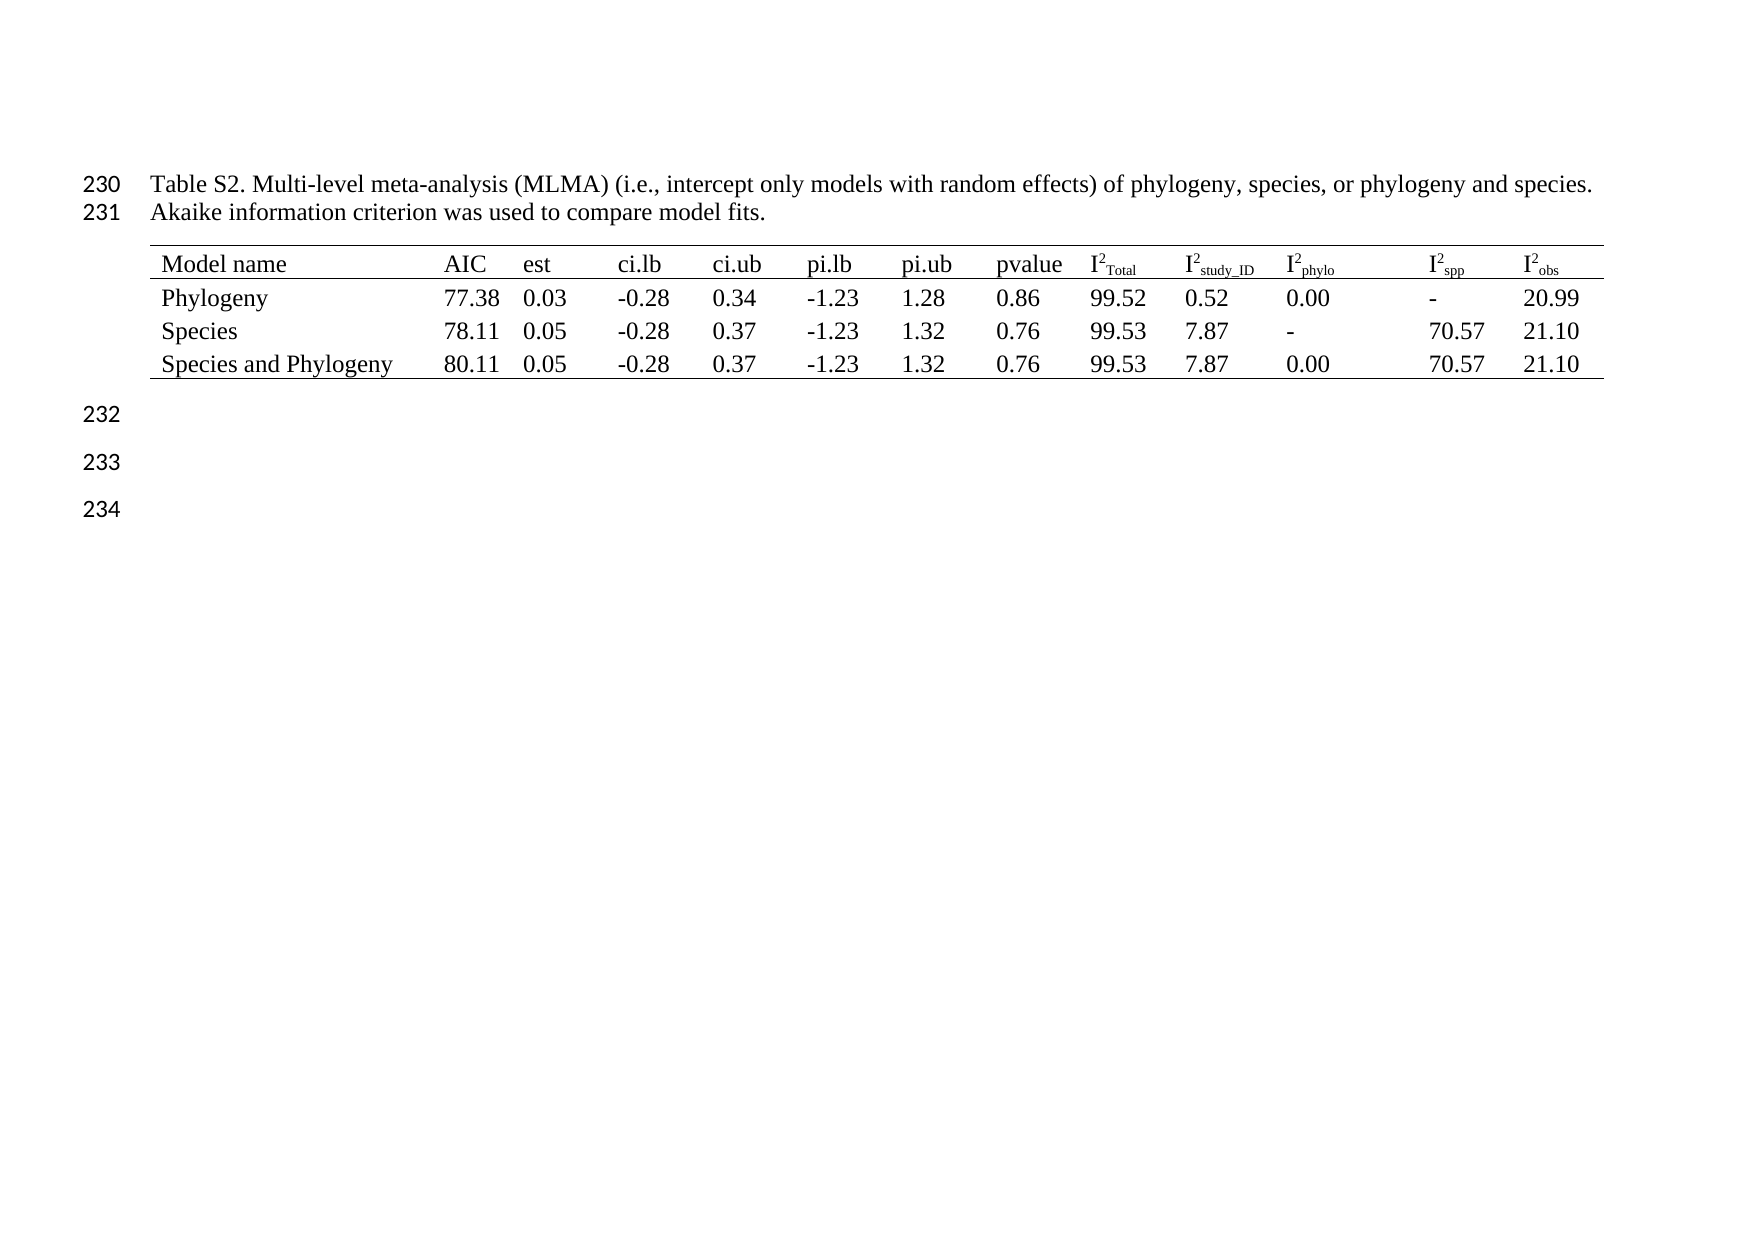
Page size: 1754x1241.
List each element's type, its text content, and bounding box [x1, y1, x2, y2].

table_header I2phylo [1275, 246, 1417, 278]
table_cell 0.00 [1275, 345, 1417, 378]
table_header I2study_ID [1174, 246, 1275, 278]
table_cell 1.32 [890, 345, 985, 378]
table_cell 1.32 [890, 312, 985, 345]
table_cell 0.37 [701, 312, 796, 345]
table_cell 80.11 [432, 345, 512, 378]
table_cell 0.76 [985, 345, 1079, 378]
table_header ci.ub [701, 246, 796, 278]
table_header Model name [150, 246, 432, 278]
table_cell 78.11 [432, 312, 512, 345]
table_header pi.lb [796, 246, 890, 278]
table_cell -0.28 [606, 312, 701, 345]
table_header pvalue [985, 246, 1079, 278]
table_cell 70.57 [1417, 312, 1512, 345]
table_header I2spp [1417, 246, 1512, 278]
table_cell -1.23 [796, 345, 890, 378]
table_header est [512, 246, 606, 278]
table_cell 0.86 [985, 279, 1079, 312]
table_cell 0.34 [701, 279, 796, 312]
table_cell -0.28 [606, 345, 701, 378]
table_cell 77.38 [432, 279, 512, 312]
table_cell Species and Phylogeny [150, 345, 432, 378]
table_cell 0.05 [512, 345, 606, 378]
text Table S2. Multi-level meta-analysis (MLMA) (i.e., intercept only models with random effects) of phylogeny, species, or phylogeny and species. Akaike information criterion was used to compare model fits. [150, 169, 1604, 226]
table_cell Phylogeny [150, 279, 432, 312]
table_cell -1.23 [796, 312, 890, 345]
table_cell 70.57 [1417, 345, 1512, 378]
table_cell -1.23 [796, 279, 890, 312]
table_cell 0.03 [512, 279, 606, 312]
table_cell 21.10 [1512, 345, 1604, 378]
table_cell 99.53 [1079, 312, 1173, 345]
table_cell -0.28 [606, 279, 701, 312]
table_cell 20.99 [1512, 279, 1604, 312]
table_cell 7.87 [1174, 345, 1275, 378]
table_cell 99.52 [1079, 279, 1173, 312]
table_header pi.ub [890, 246, 985, 278]
table_header AIC [432, 246, 512, 278]
table_cell 0.05 [512, 312, 606, 345]
table_header I2obs [1512, 246, 1604, 278]
table_cell - [1275, 312, 1417, 345]
table_cell - [1417, 279, 1512, 312]
table_cell 1.28 [890, 279, 985, 312]
table_header I2Total [1079, 246, 1173, 278]
table_cell 0.37 [701, 345, 796, 378]
table_cell 0.76 [985, 312, 1079, 345]
table_cell 21.10 [1512, 312, 1604, 345]
table_cell 0.00 [1275, 279, 1417, 312]
table_cell 99.53 [1079, 345, 1173, 378]
table_cell 0.52 [1174, 279, 1275, 312]
table_cell 7.87 [1174, 312, 1275, 345]
table_header ci.lb [606, 246, 701, 278]
table_cell Species [150, 312, 432, 345]
